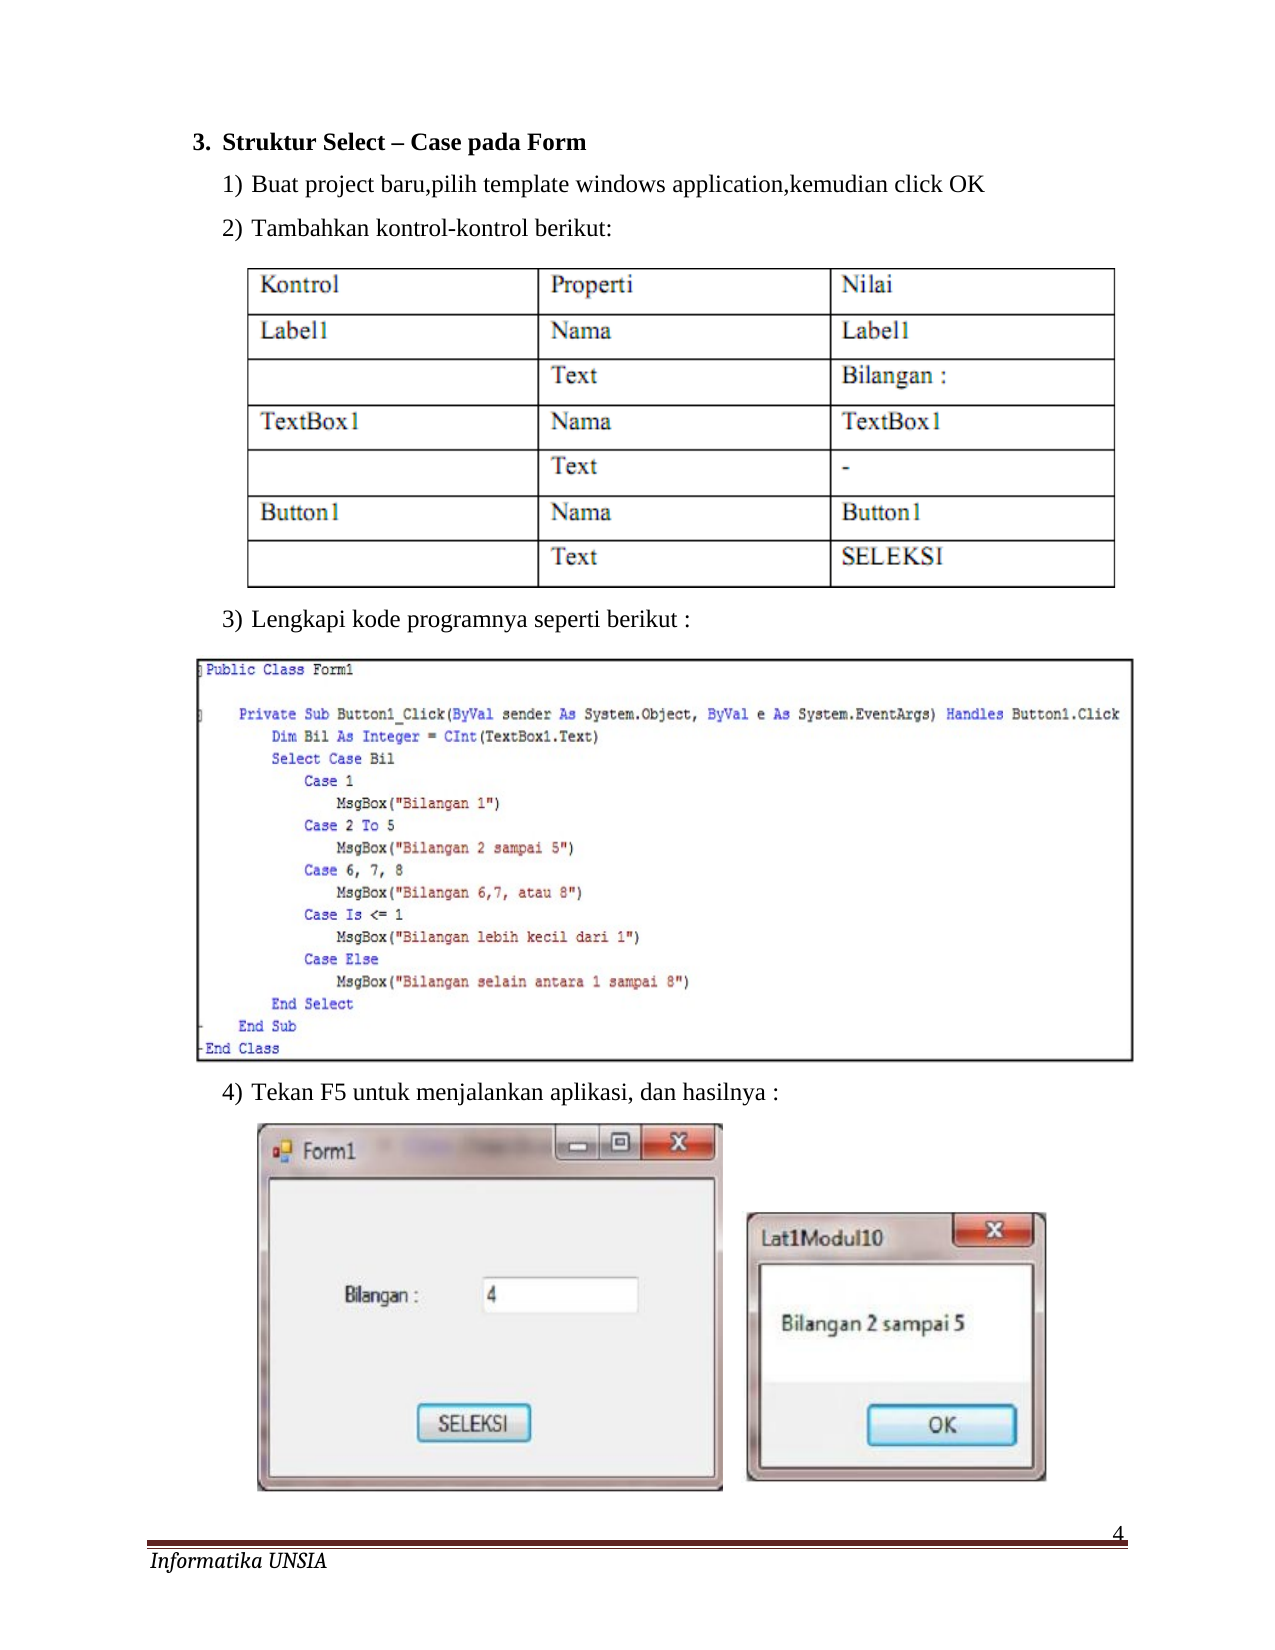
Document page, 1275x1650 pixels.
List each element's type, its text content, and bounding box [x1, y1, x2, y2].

picture [741, 1211, 1048, 1483]
list Buat project baru,pilih template windows application,kemudian click OK [222, 169, 1254, 198]
picture [196, 655, 1134, 1064]
picture [256, 1122, 723, 1493]
subtitle Struktur Select – Case pada Form [192, 127, 1254, 156]
picture [247, 268, 1116, 588]
list Tambahkan kontrol-kontrol berikut: [222, 213, 1254, 242]
